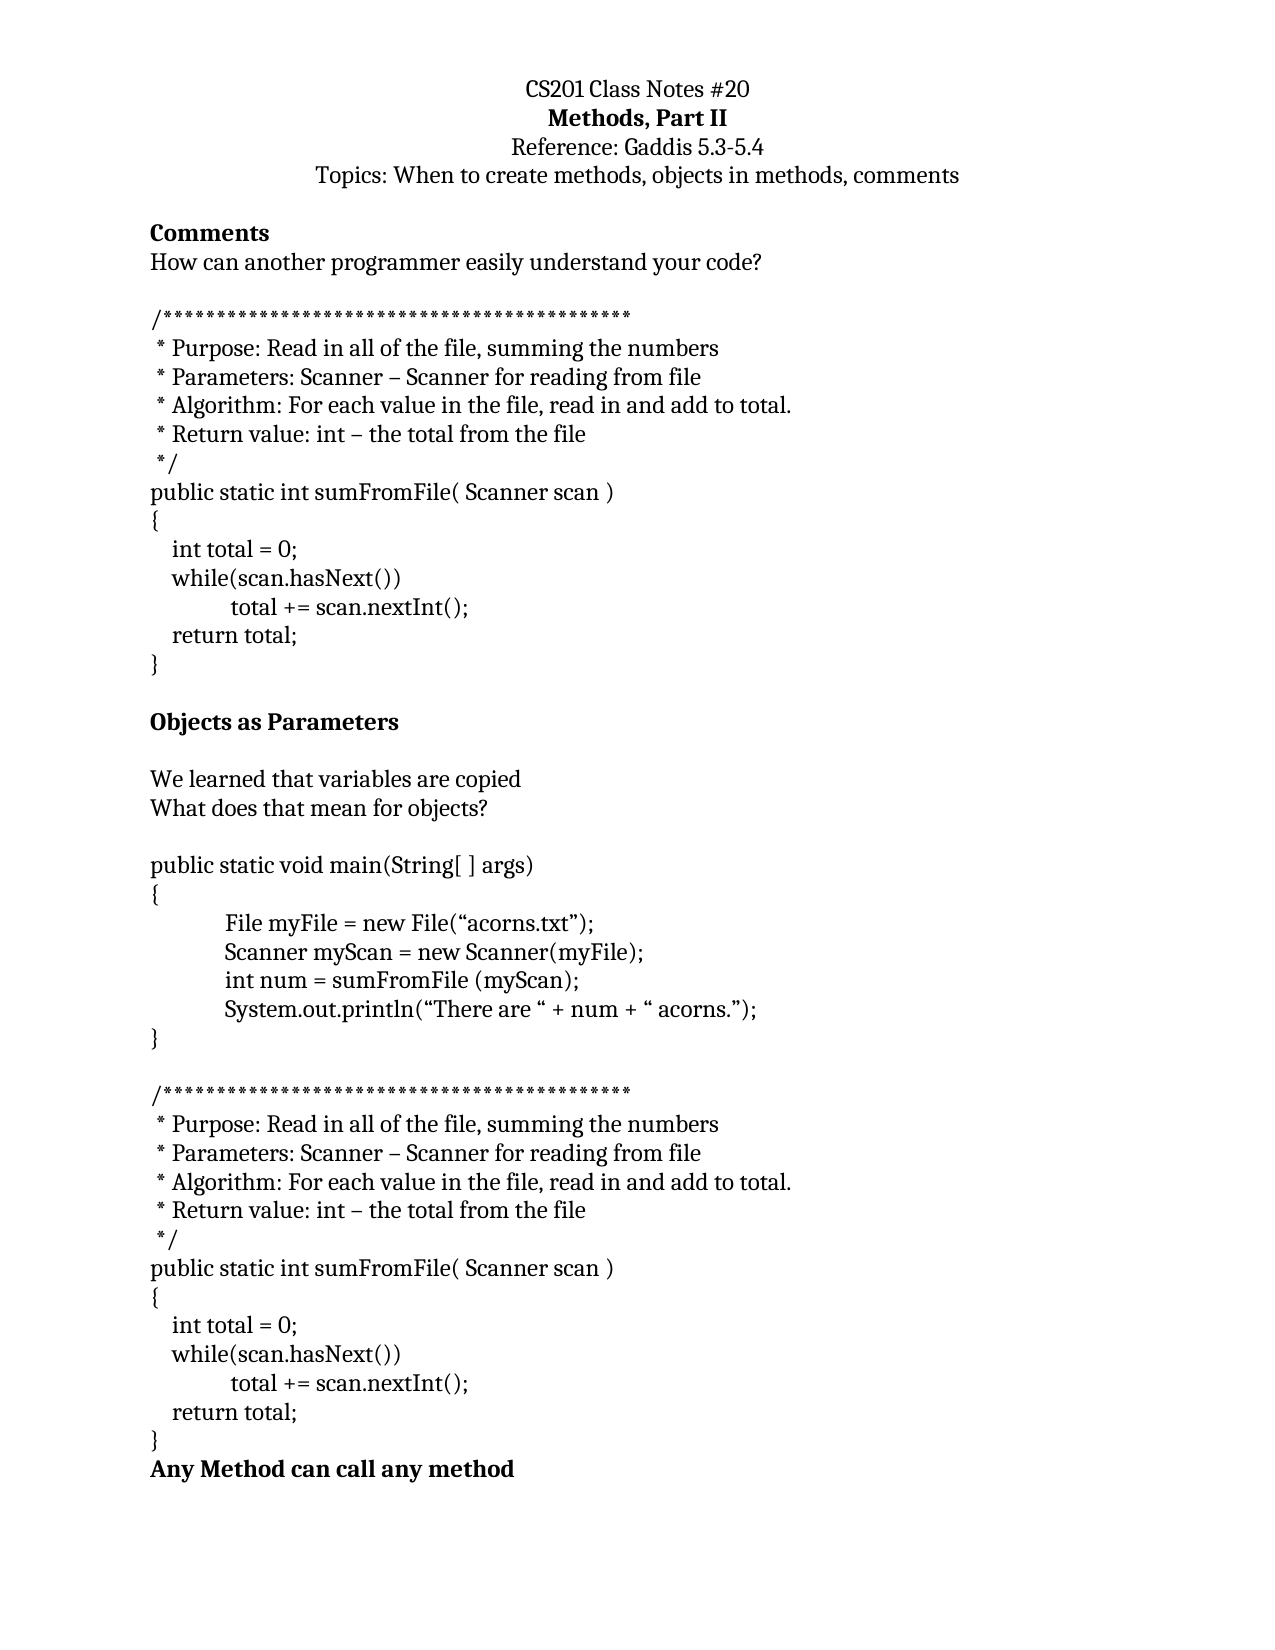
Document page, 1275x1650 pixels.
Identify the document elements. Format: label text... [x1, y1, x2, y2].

text We learned that variables are copied [150, 765, 1125, 794]
text What does that mean for objects? [150, 794, 1125, 822]
text File myFile = new File(“acorns.txt”); [150, 909, 1125, 937]
text } [150, 1426, 1125, 1455]
text } [150, 650, 1125, 679]
text Comments [150, 219, 1125, 247]
text while(scan.hasNext()) [150, 564, 1125, 592]
text Objects as Parameters [150, 707, 1125, 736]
text */ [150, 1225, 1125, 1254]
text } [150, 1024, 1125, 1052]
text /******************************************** [150, 1081, 1125, 1110]
text /******************************************** [150, 305, 1125, 334]
text * Purpose: Read in all of the file, summing the numbers [150, 1110, 1125, 1139]
text public static int sumFromFile( Scanner scan ) [150, 477, 1125, 506]
text How can another programmer easily understand your code? [150, 247, 1125, 276]
text int total = 0; [150, 1311, 1125, 1340]
text { [150, 1282, 1125, 1311]
text return total; [150, 621, 1125, 650]
text total += scan.nextInt(); [150, 1369, 1125, 1397]
text public static void main(String[ ] args) [150, 851, 1125, 880]
text * Algorithm: For each value in the file, read in and add to total. [150, 1167, 1125, 1196]
text int num = sumFromFile (myScan); [150, 966, 1125, 995]
text * Parameters: Scanner – Scanner for reading from file [150, 1139, 1125, 1167]
text * Return value: int – the total from the file [150, 1196, 1125, 1225]
text { [150, 880, 1125, 909]
text Any Method can call any method [150, 1455, 1125, 1484]
text * Parameters: Scanner – Scanner for reading from file [150, 362, 1125, 391]
text while(scan.hasNext()) [150, 1340, 1125, 1369]
text total += scan.nextInt(); [150, 592, 1125, 621]
text public static int sumFromFile( Scanner scan ) [150, 1254, 1125, 1282]
text int total = 0; [150, 535, 1125, 564]
text * Return value: int – the total from the file [150, 420, 1125, 449]
text return total; [150, 1397, 1125, 1426]
text System.out.println(“There are “ + num + “ acorns.”); [150, 995, 1125, 1024]
text * Purpose: Read in all of the file, summing the numbers [150, 334, 1125, 362]
text * Algorithm: For each value in the file, read in and add to total. [150, 391, 1125, 420]
text */ [150, 449, 1125, 477]
text { [150, 506, 1125, 535]
text Scanner myScan = new Scanner(myFile); [150, 937, 1125, 966]
